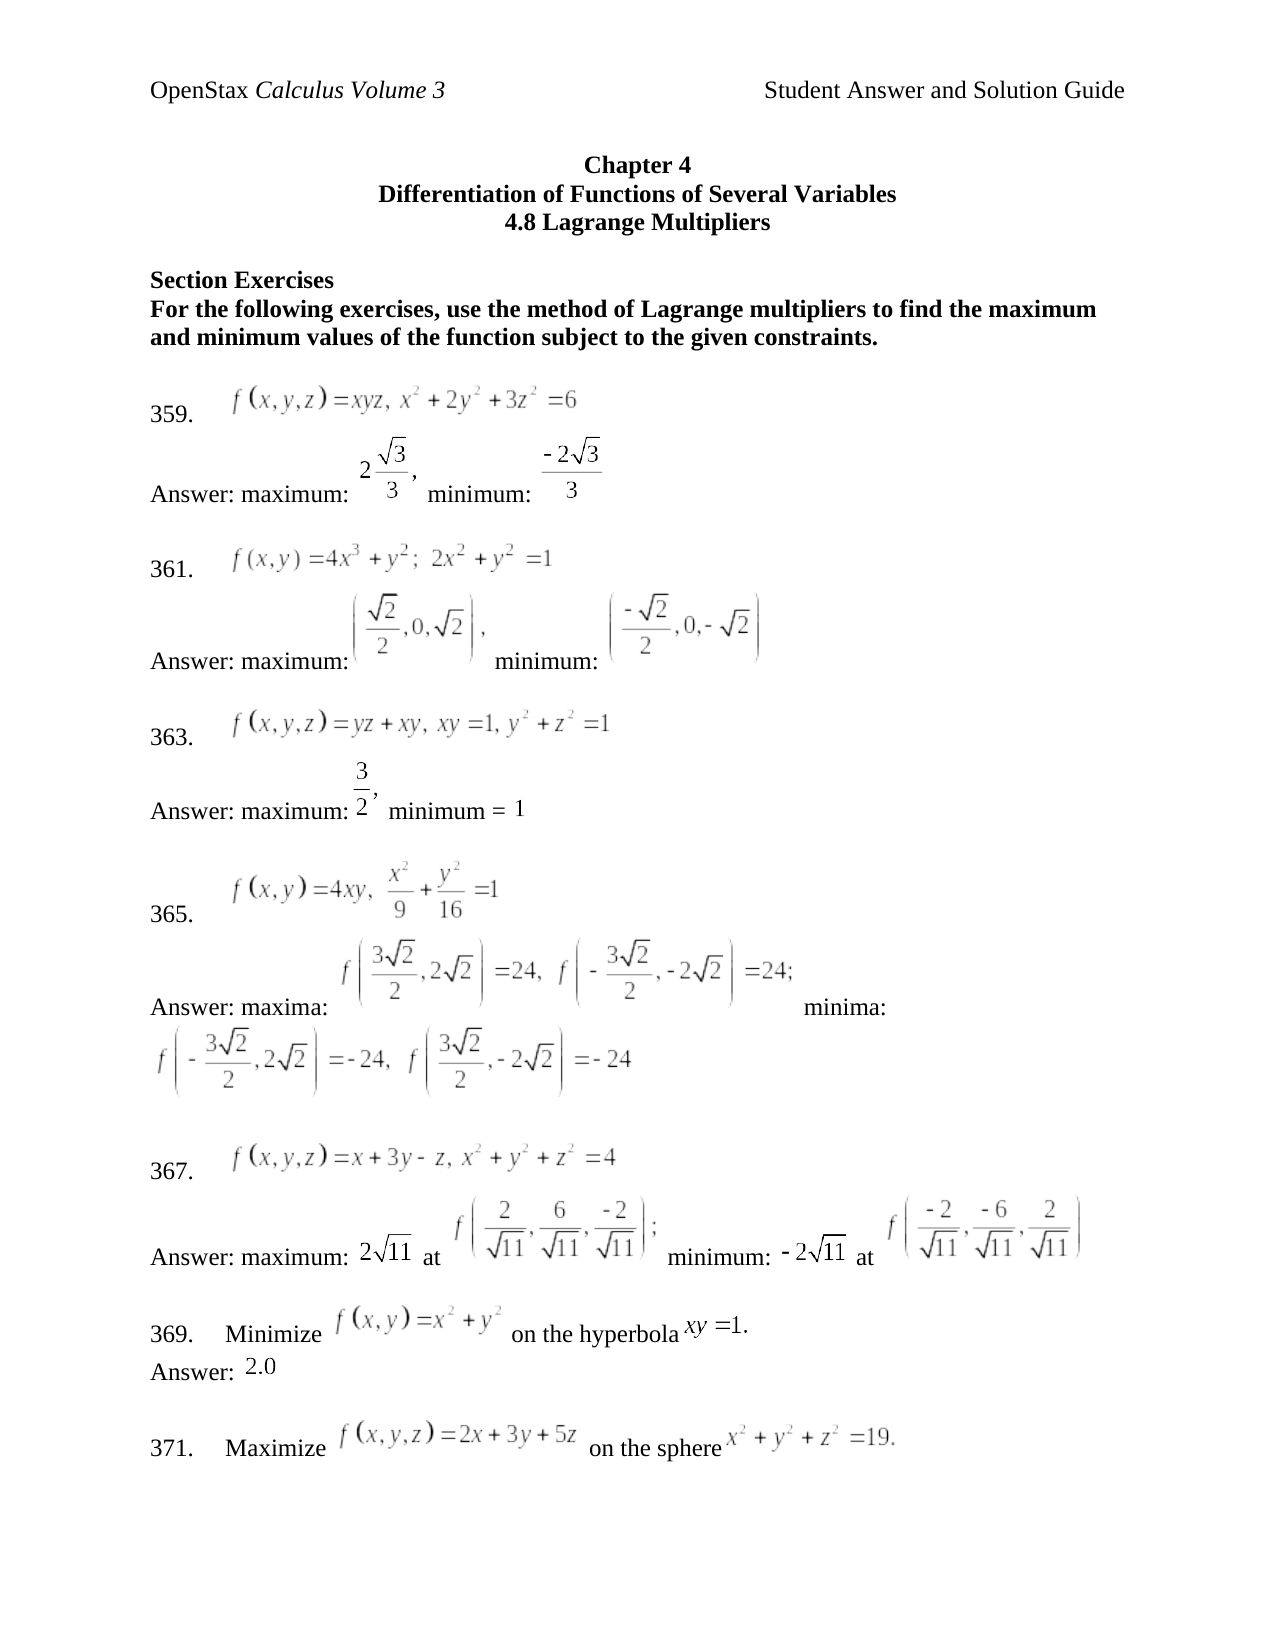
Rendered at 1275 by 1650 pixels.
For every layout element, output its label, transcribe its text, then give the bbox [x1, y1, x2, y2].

text 369. Minimize on the hyperbola [150, 1300, 1125, 1348]
text 365. [150, 854, 1125, 928]
text Answer: maximum: at minimum: at [150, 1189, 1125, 1271]
text Answer: maxima: minima: [150, 932, 1125, 1109]
text Section Exercises [150, 265, 1125, 294]
text For the following exercises, use the method of Lagrange multipliers to find the maximum and minimum values of the function subject to the given constraints. [150, 294, 1125, 351]
text 359. [150, 380, 1125, 428]
text Chapter 4 [150, 150, 1125, 179]
text Answer: maximum: minimum: [150, 432, 1125, 508]
text 361. [150, 536, 1125, 582]
text Differentiation of Functions of Several Variables [150, 179, 1125, 207]
text Answer: [150, 1352, 1125, 1385]
text 367. [150, 1137, 1125, 1185]
text Answer: maximum: minimum: [150, 587, 1125, 675]
text 371. Maximize on the sphere [150, 1414, 1125, 1462]
text 4.8 Lagrange Multipliers [150, 207, 1125, 236]
text 363. [150, 704, 1125, 751]
text Answer: maximum: minimum = [150, 756, 1125, 825]
